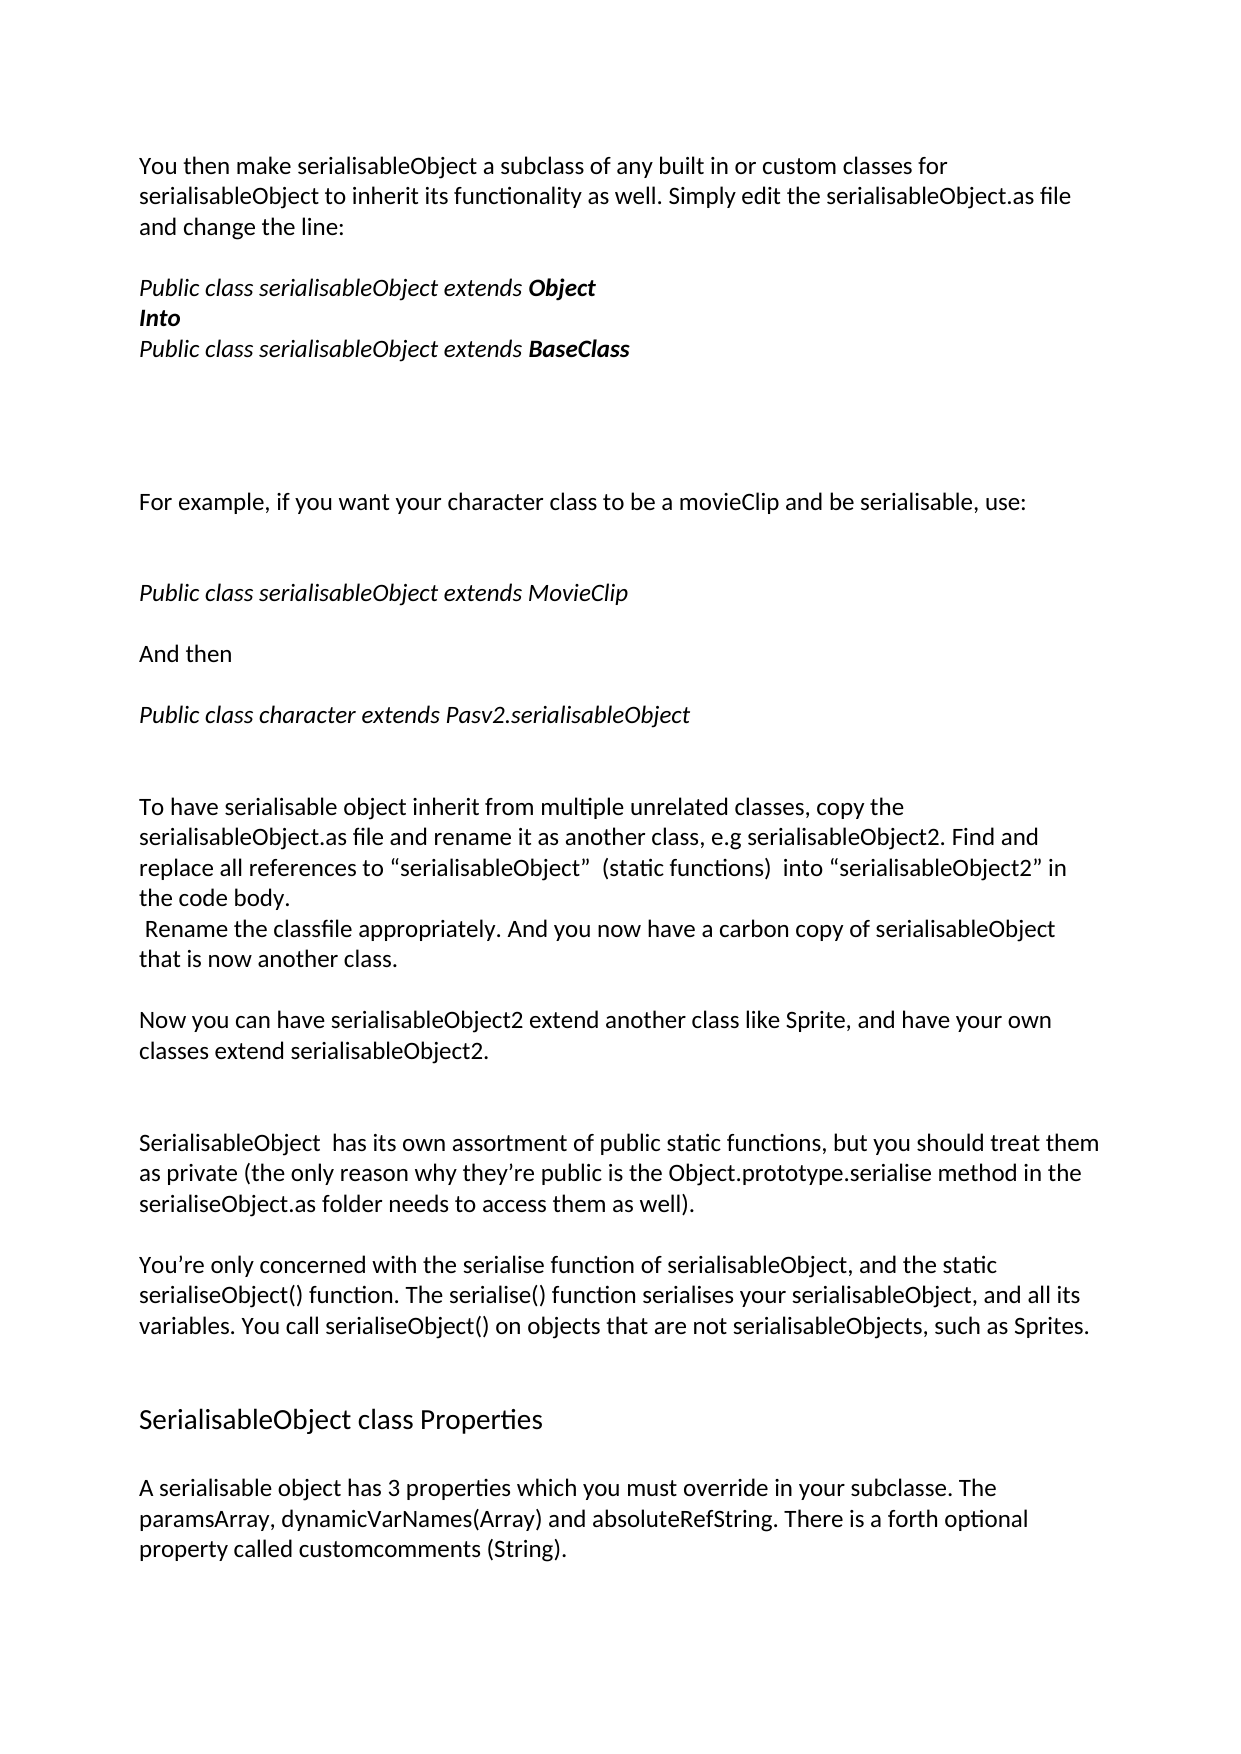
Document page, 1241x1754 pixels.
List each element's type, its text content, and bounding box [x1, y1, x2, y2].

text You then make serialisableObject a subclass of any built in or custom classes for serialisableObject to inherit its functionality as well. Simply edit the serialisableObject.as file and change the line: [139, 150, 1101, 242]
text Public class serialisableObject extends BaseClass [139, 333, 1101, 364]
text Now you can have serialisableObject2 extend another class like Sprite, and have your own classes extend serialisableObject2. [139, 1004, 1101, 1066]
text Public class serialisableObject extends MovieClip [139, 577, 1101, 608]
text SerialisableObject has its own assortment of public static functions, but you should treat them as private (the only reason why they’re public is the Object.prototype.serialise method in the serialiseObject.as folder needs to access them as well). [139, 1127, 1101, 1218]
text SerialisableObject class Properties [139, 1401, 1101, 1437]
text To have serialisable object inherit from multiple unrelated classes, copy the serialisableObject.as file and rename it as another class, e.g serialisableObject2. Find and replace all references to “serialisableObject” (static functions) into “serialisableObject2” in the code body. [139, 791, 1101, 913]
text Rename the classfile appropriately. And you now have a carbon copy of serialisableObject that is now another class. [139, 913, 1101, 974]
text Public class serialisableObject extends Object [139, 272, 1101, 303]
text A serialisable object has 3 properties which you must override in your subclasse. The paramsArray, dynamicVarNames(Array) and absoluteRefString. There is a forth optional property called customcomments (String). [139, 1473, 1101, 1564]
text Into [139, 303, 1101, 333]
text You’re only concerned with the serialise function of serialisableObject, and the static serialiseObject() function. The serialise() function serialises your serialisableObject, and all its variables. You call serialiseObject() on objects that are not serialisableObjects, such as Sprites. [139, 1249, 1101, 1340]
text For example, if you want your character class to be a movieClip and be serialisable, use: [139, 486, 1101, 516]
text And then [139, 638, 1101, 669]
text Public class character extends Pasv2.serialisableObject [139, 699, 1101, 730]
